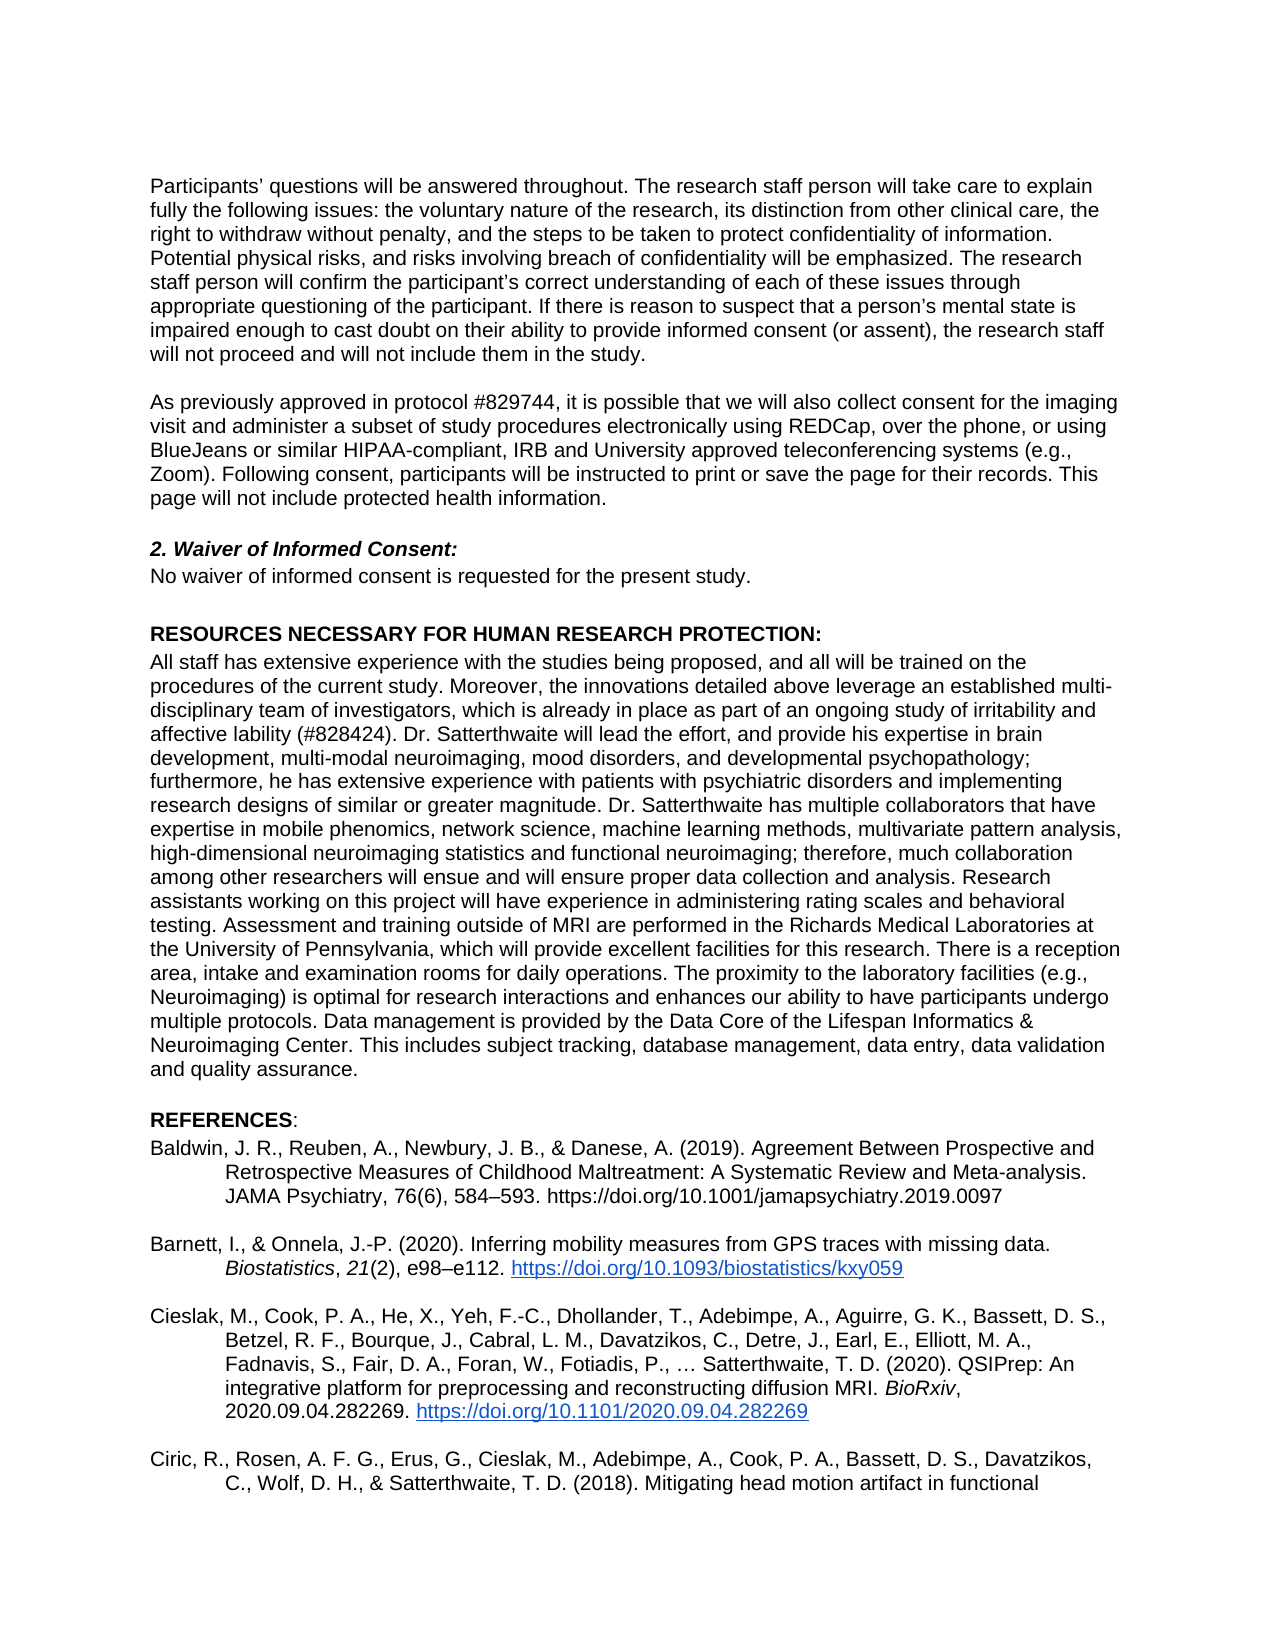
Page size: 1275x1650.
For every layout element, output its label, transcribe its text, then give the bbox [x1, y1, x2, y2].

text No waiver of informed consent is requested for the present study. [150, 564, 1125, 588]
text REFERENCES: [150, 1108, 1125, 1132]
text All staff has extensive experience with the studies being proposed, and all will be trained on the procedures of the current study. Moreover, the innovations detailed above leverage an established multi-disciplinary team of investigators, which is already in place as part of an ongoing study of irritability and affective lability (#828424). Dr. Satterthwaite will lead the effort, and provide his expertise in brain development, multi-modal neuroimaging, mood disorders, and developmental psychopathology; furthermore, he has extensive experience with patients with psychiatric disorders and implementing research designs of similar or greater magnitude. Dr. Satterthwaite has multiple collaborators that have expertise in mobile phenomics, network science, machine learning methods, multivariate pattern analysis, high-dimensional neuroimaging statistics and functional neuroimaging; therefore, much collaboration among other researchers will ensue and will ensure proper data collection and analysis. Research assistants working on this project will have experience in administering rating scales and behavioral testing. Assessment and training outside of MRI are performed in the Richards Medical Laboratories at the University of Pennsylvania, which will provide excellent facilities for this research. There is a reception area, intake and examination rooms for daily operations. The proximity to the laboratory facilities (e.g., Neuroimaging) is optimal for research interactions and enhances our ability to have participants undergo multiple protocols. Data management is provided by the Data Core of the Lifespan Informatics & Neuroimaging Center. This includes subject tracking, database management, data entry, data validation and quality assurance. [150, 649, 1125, 1081]
text Barnett, I., & Onnela, J.-P. (2020). Inferring mobility measures from GPS traces with missing data. Biostatistics, 21(2), e98–e112. https://doi.org/10.1093/biostatistics/kxy059 [150, 1232, 1125, 1279]
text RESOURCES NECESSARY FOR HUMAN RESEARCH PROTECTION: [150, 622, 1125, 646]
text As previously approved in protocol #829744, it is possible that we will also collect consent for the imaging visit and administer a subset of study procedures electronically using REDCap, over the phone, or using BlueJeans or similar HIPAA-compliant, IRB and University approved teleconferencing systems (e.g., Zoom). Following consent, participants will be instructed to print or save the page for their records. This page will not include protected health information. [150, 389, 1125, 509]
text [150, 1447, 1125, 1495]
text Participants’ questions will be answered throughout. The research staff person will take care to explain fully the following issues: the voluntary nature of the research, its distinction from other clinical care, the right to withdraw without penalty, and the steps to be taken to protect confidentiality of information. Potential physical risks, and risks involving breach of confidentiality will be emphasized. The research staff person will confirm the participant’s correct understanding of each of these issues through appropriate questioning of the participant. If there is reason to suspect that a person’s mental state is impaired enough to cast doubt on their ability to provide informed consent (or assent), the research staff will not proceed and will not include them in the study. [150, 174, 1125, 366]
text Baldwin, J. R., Reuben, A., Newbury, J. B., & Danese, A. (2019). Agreement Between Prospective and Retrospective Measures of Childhood Maltreatment: A Systematic Review and Meta-analysis. JAMA Psychiatry, 76(6), 584–593. https://doi.org/10.1001/jamapsychiatry.2019.0097 [150, 1136, 1125, 1208]
text 2. Waiver of Informed Consent: [150, 537, 1125, 561]
text Cieslak, M., Cook, P. A., He, X., Yeh, F.-C., Dhollander, T., Adebimpe, A., Aguirre, G. K., Bassett, D. S., Betzel, R. F., Bourque, J., Cabral, L. M., Davatzikos, C., Detre, J., Earl, E., Elliott, M. A., Fadnavis, S., Fair, D. A., Foran, W., Fotiadis, P., … Satterthwaite, T. D. (2020). QSIPrep: An integrative platform for preprocessing and reconstructing diffusion MRI. BioRxiv, 2020.09.04.282269. https://doi.org/10.1101/2020.09.04.282269 [150, 1303, 1125, 1423]
